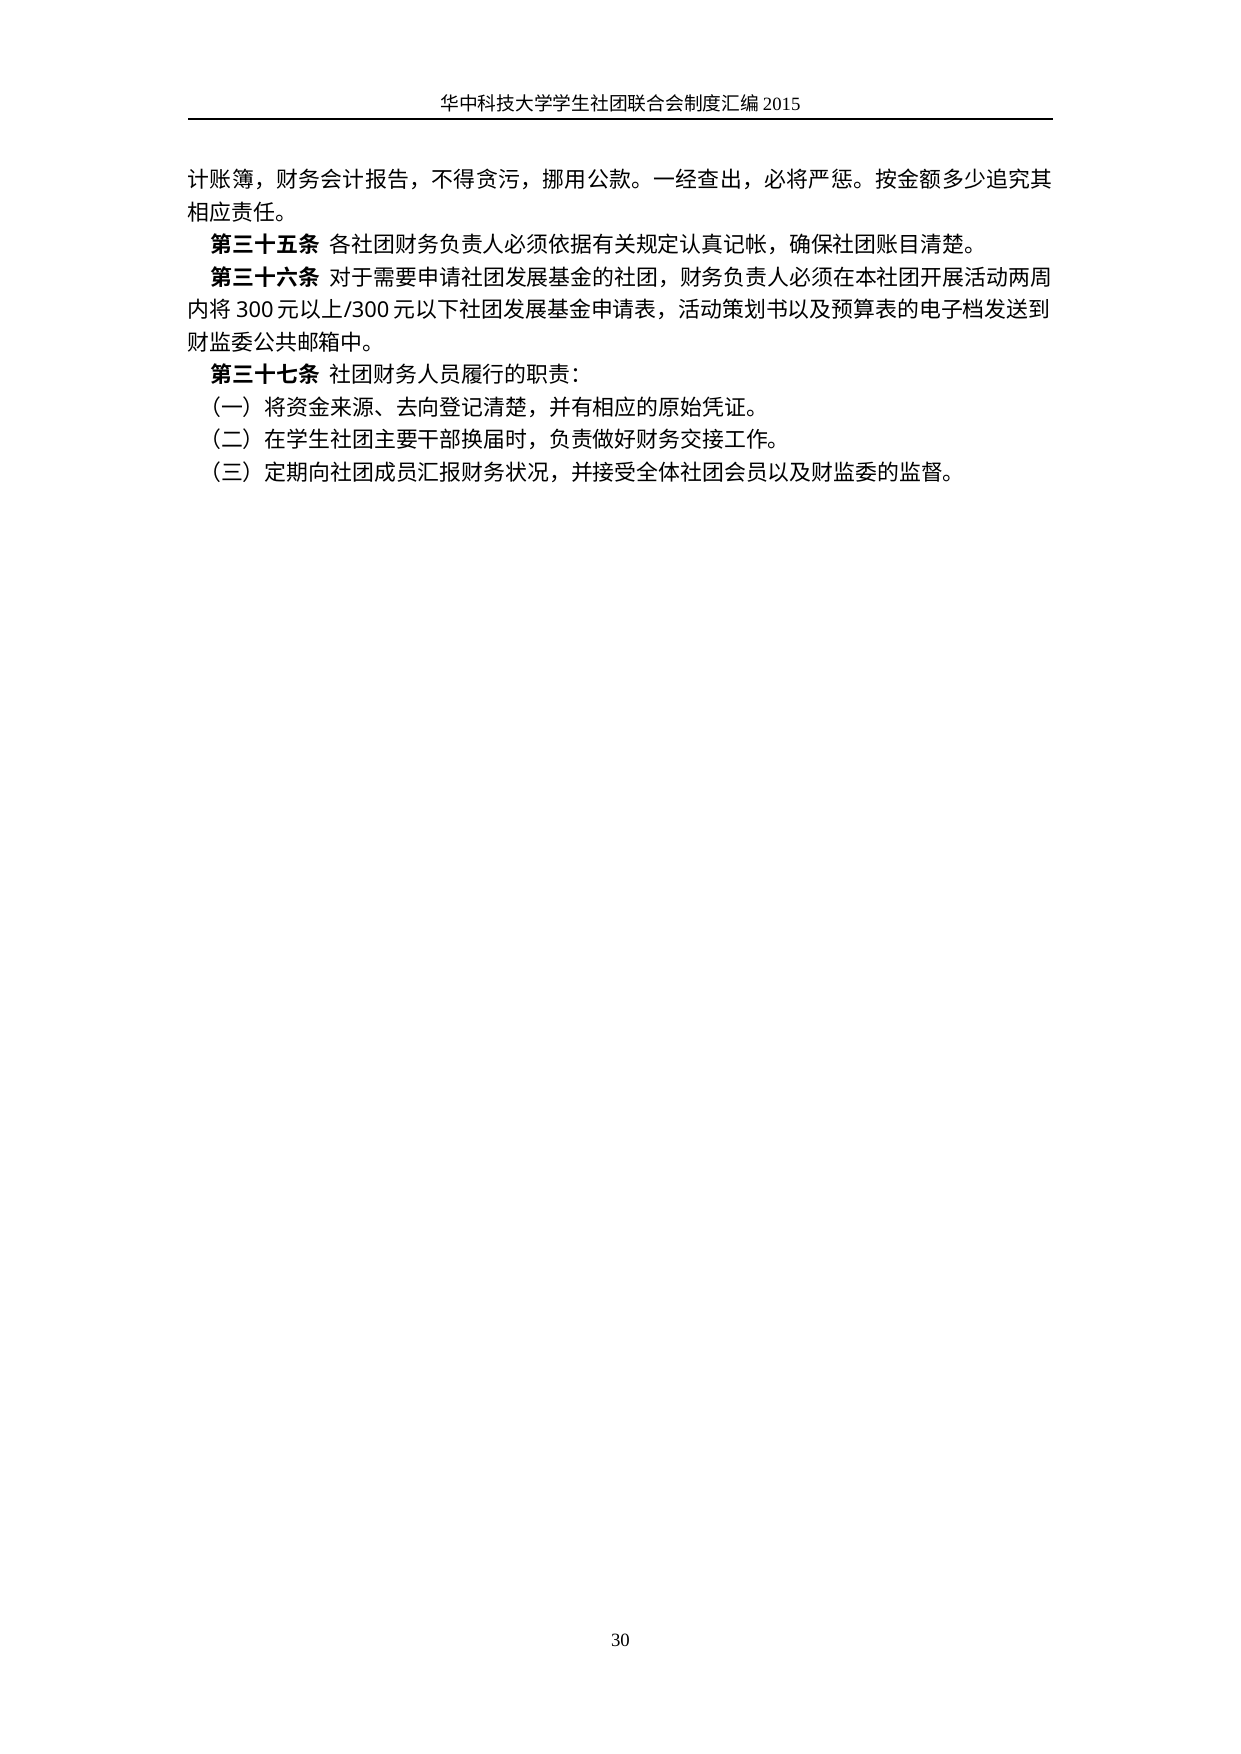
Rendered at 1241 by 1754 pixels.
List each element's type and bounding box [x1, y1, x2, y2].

text [187, 162, 1053, 487]
